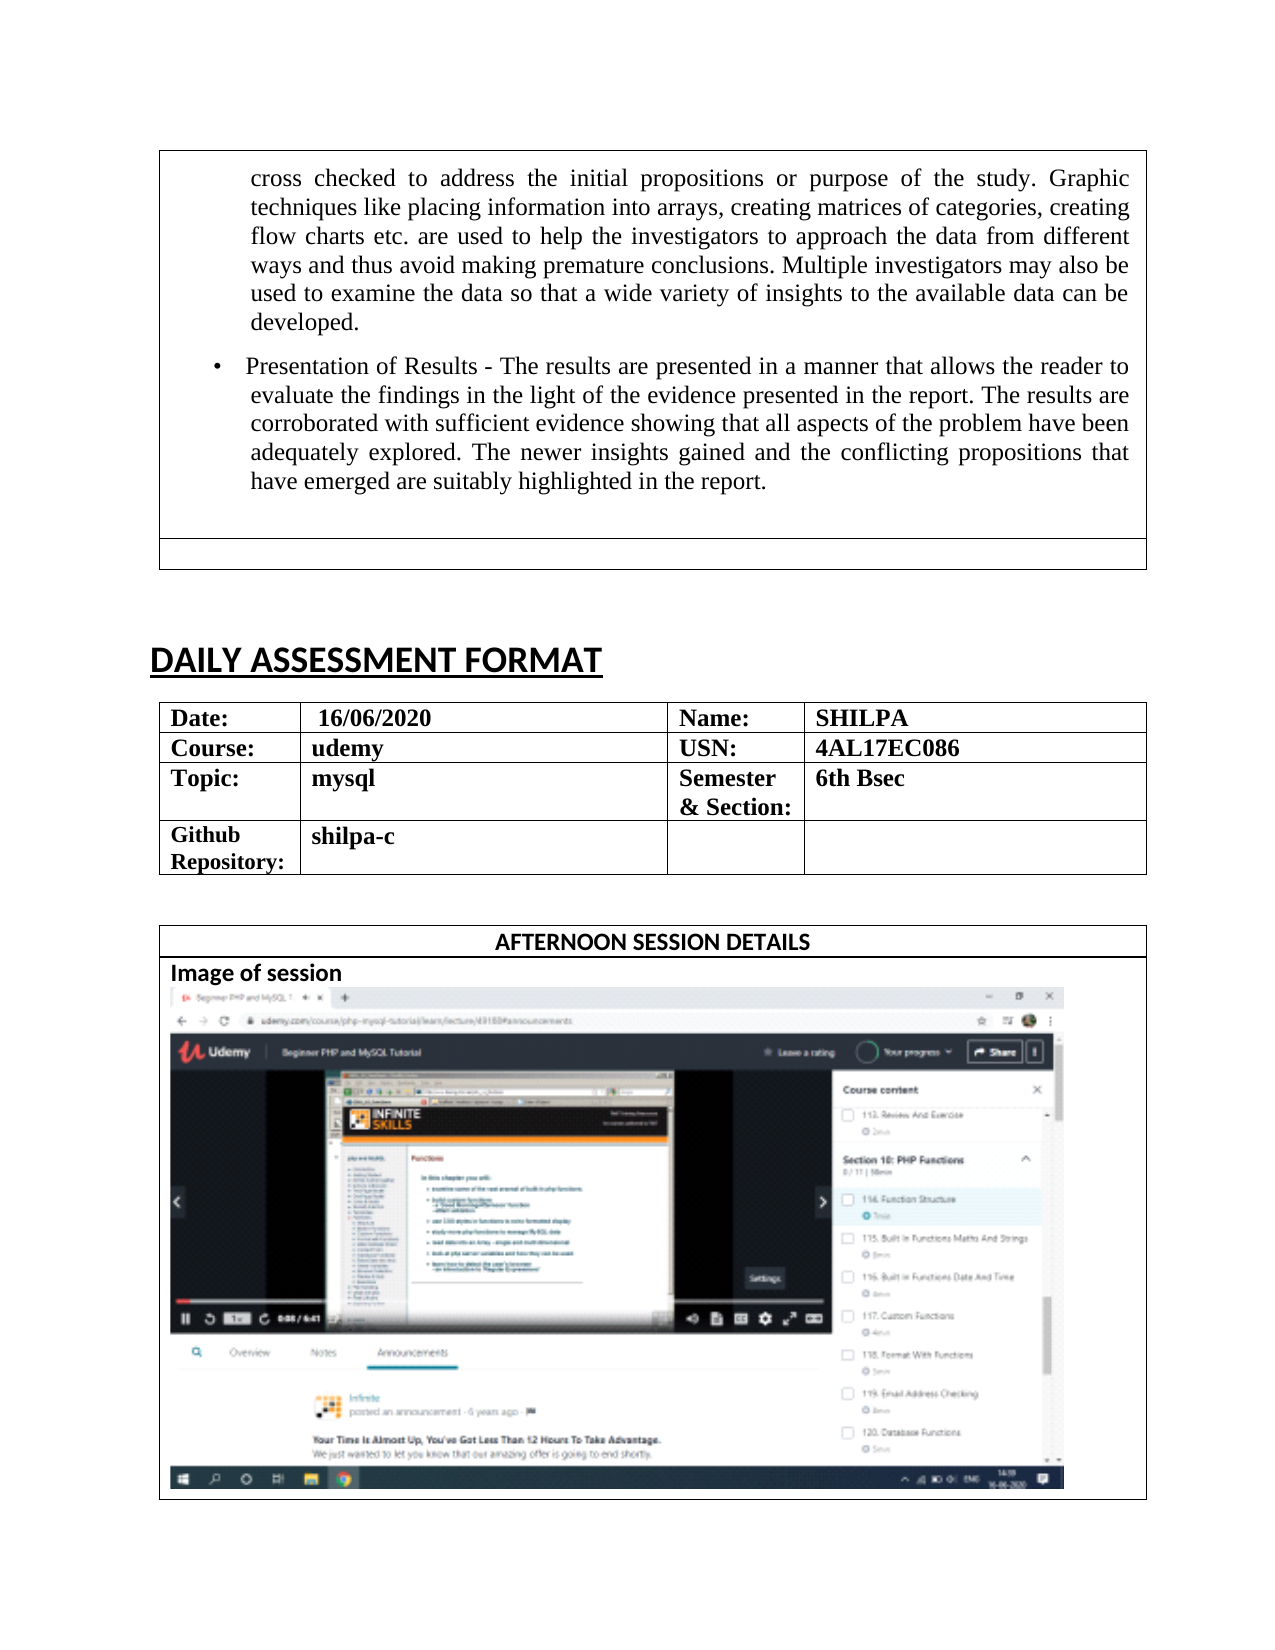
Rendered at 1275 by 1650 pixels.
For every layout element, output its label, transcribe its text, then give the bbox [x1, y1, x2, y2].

table_header 16/06/2020 [301, 703, 667, 732]
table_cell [160, 958, 1146, 1499]
table_header Name: [668, 703, 804, 732]
table_cell shilpa-c [301, 821, 667, 874]
table_cell [160, 539, 1146, 569]
table_cell 6th Bsec [805, 763, 1146, 820]
table_cell Course: [160, 733, 300, 762]
text DAILY ASSESSMENT FORMAT [150, 636, 1125, 682]
table_cell udemy [301, 733, 667, 762]
table_cell Semester & Section: [668, 763, 804, 820]
table_header AFTERNOON SESSION DETAILS [160, 926, 1146, 956]
table_cell [668, 821, 804, 874]
table_header SHILPA [805, 703, 1146, 732]
picture [170, 987, 1064, 1489]
table_header Date: [160, 703, 300, 732]
table_cell [805, 821, 1146, 874]
table_cell Github Repository: [160, 821, 300, 874]
table_cell 4AL17EC086 [805, 733, 1146, 762]
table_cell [160, 151, 1146, 538]
table_cell mysql [301, 763, 667, 820]
table_cell Topic: [160, 763, 300, 820]
table_cell USN: [668, 733, 804, 762]
